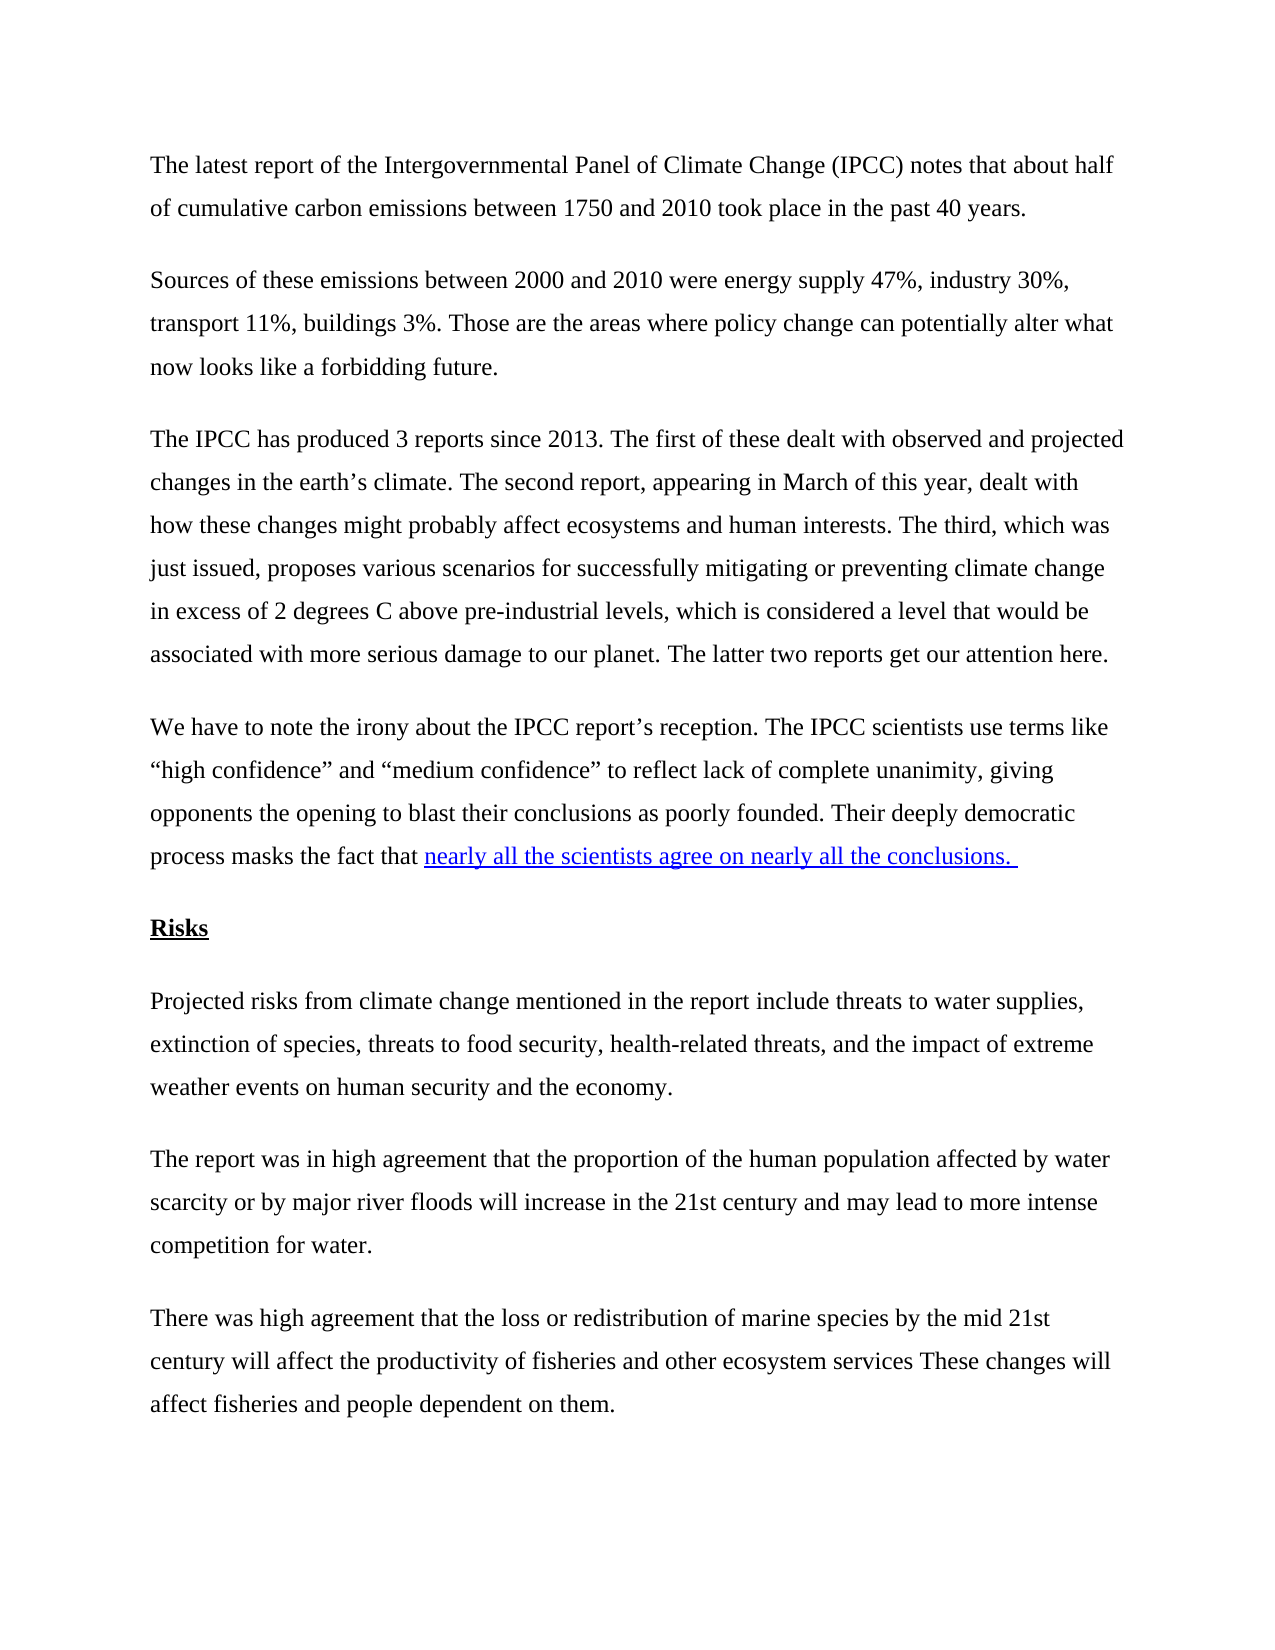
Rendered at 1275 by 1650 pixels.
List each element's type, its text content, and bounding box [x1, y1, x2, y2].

text Sources of these emissions between 2000 and 2010 were energy supply 47%, industry 30%, transport 11%, buildings 3%. Those are the areas where policy change can potentially alter what now looks like a forbidding future. [150, 265, 1125, 380]
text Projected risks from climate change mentioned in the report include threats to water supplies, extinction of species, threats to food security, health-related threats, and the impact of extreme weather events on human security and the economy. [150, 986, 1125, 1101]
text Risks [150, 913, 1125, 942]
text The report was in high agreement that the proportion of the human population affected by water scarcity or by major river floods will increase in the 21st century and may lead to more intense competition for water. [150, 1144, 1125, 1259]
text We have to note the irony about the IPCC report’s reception. The IPCC scientists use terms like “high confidence” and “medium confidence” to reflect lack of complete unanimity, giving opponents the opening to blast their conclusions as poorly founded. Their deeply democratic process masks the fact that nearly all the scientists agree on nearly all the conclusions. [150, 712, 1125, 870]
text The latest report of the Intergovernmental Panel of Climate Change (IPCC) notes that about half of cumulative carbon emissions between 1750 and 2010 took place in the past 40 years. [150, 150, 1125, 222]
text There was high agreement that the loss or redistribution of marine species by the mid 21st century will affect the productivity of fisheries and other ecosystem services These changes will affect fisheries and people dependent on them. [150, 1303, 1125, 1418]
text The IPCC has produced 3 reports since 2013. The first of these dealt with observed and projected changes in the earth’s climate. The second report, appearing in March of this year, dealt with how these changes might probably affect ecosystems and human interests. The third, which was just issued, proposes various scenarios for successfully mitigating or preventing climate change in excess of 2 degrees C above pre-industrial levels, which is considered a level that would be associated with more serious damage to our planet. The latter two reports get our attention here. [150, 424, 1125, 668]
